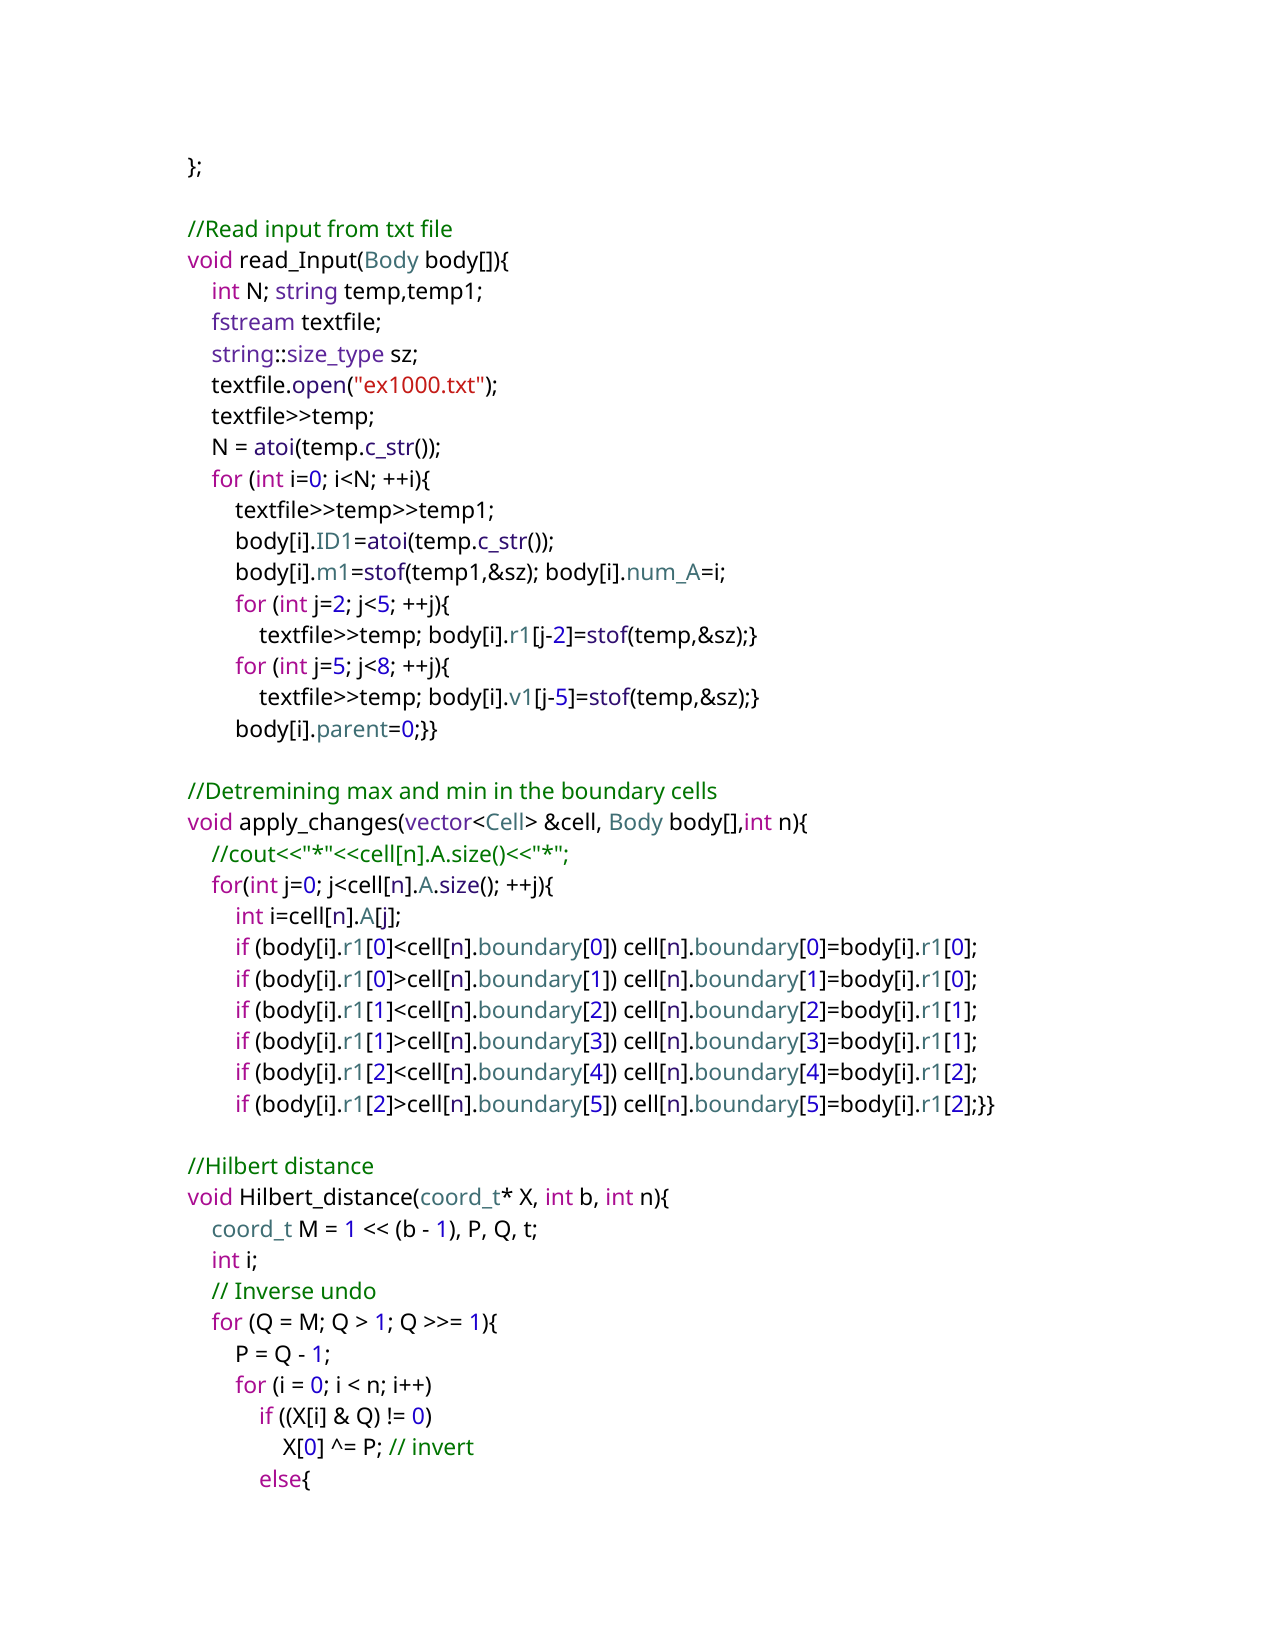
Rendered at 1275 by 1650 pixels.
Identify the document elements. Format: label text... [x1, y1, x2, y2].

text P = Q - 1; [187, 1337, 1087, 1369]
text N = atoi(temp.c_str()); [187, 431, 1087, 462]
text for (int i=0; i<N; ++i){ [187, 462, 1087, 494]
text for (int j=2; j<5; ++j){ [187, 587, 1087, 619]
text X[0] ^= P; // invert [187, 1431, 1087, 1462]
text void read_Input(Body body[]){ [187, 244, 1087, 275]
text //cout<<"*"<<cell[n].A.size()<<"*"; [187, 837, 1087, 869]
text for (Q = M; Q > 1; Q >>= 1){ [187, 1306, 1087, 1337]
text body[i].m1=stof(temp1,&sz); body[i].num_A=i; [187, 556, 1087, 587]
text coord_t M = 1 << (b - 1), P, Q, t; [187, 1212, 1087, 1244]
text int N; string temp,temp1; [187, 275, 1087, 306]
text textfile>>temp>>temp1; [187, 494, 1087, 525]
text int i; [187, 1244, 1087, 1275]
text fstream textfile; [187, 306, 1087, 337]
text }; [187, 150, 1087, 181]
text // Inverse undo [187, 1275, 1087, 1306]
text void apply_changes(vector<Cell> &cell, Body body[],int n){ [187, 806, 1087, 837]
text textfile>>temp; body[i].v1[j-5]=stof(temp,&sz);} [187, 681, 1087, 712]
text if (body[i].r1[0]<cell[n].boundary[0]) cell[n].boundary[0]=body[i].r1[0]; [187, 931, 1087, 962]
text //Hilbert distance [187, 1150, 1087, 1181]
text if (body[i].r1[2]>cell[n].boundary[5]) cell[n].boundary[5]=body[i].r1[2];}} [187, 1087, 1087, 1119]
text for (int j=5; j<8; ++j){ [187, 650, 1087, 681]
text if (body[i].r1[2]<cell[n].boundary[4]) cell[n].boundary[4]=body[i].r1[2]; [187, 1056, 1087, 1087]
text //Detremining max and min in the boundary cells [187, 775, 1087, 806]
text if (body[i].r1[0]>cell[n].boundary[1]) cell[n].boundary[1]=body[i].r1[0]; [187, 962, 1087, 994]
text void Hilbert_distance(coord_t* X, int b, int n){ [187, 1181, 1087, 1212]
text body[i].parent=0;}} [187, 712, 1087, 744]
text if (body[i].r1[1]>cell[n].boundary[3]) cell[n].boundary[3]=body[i].r1[1]; [187, 1025, 1087, 1056]
text int i=cell[n].A[j]; [187, 900, 1087, 931]
text string::size_type sz; [187, 337, 1087, 369]
text if ((X[i] & Q) != 0) [187, 1400, 1087, 1431]
text if (body[i].r1[1]<cell[n].boundary[2]) cell[n].boundary[2]=body[i].r1[1]; [187, 994, 1087, 1025]
text for(int j=0; j<cell[n].A.size(); ++j){ [187, 869, 1087, 900]
text body[i].ID1=atoi(temp.c_str()); [187, 525, 1087, 556]
text textfile.open("ex1000.txt"); [187, 369, 1087, 400]
text for (i = 0; i < n; i++) [187, 1369, 1087, 1400]
text textfile>>temp; body[i].r1[j-2]=stof(temp,&sz);} [187, 619, 1087, 650]
text else{ [187, 1462, 1087, 1494]
text //Read input from txt file [187, 212, 1087, 244]
text textfile>>temp; [187, 400, 1087, 431]
